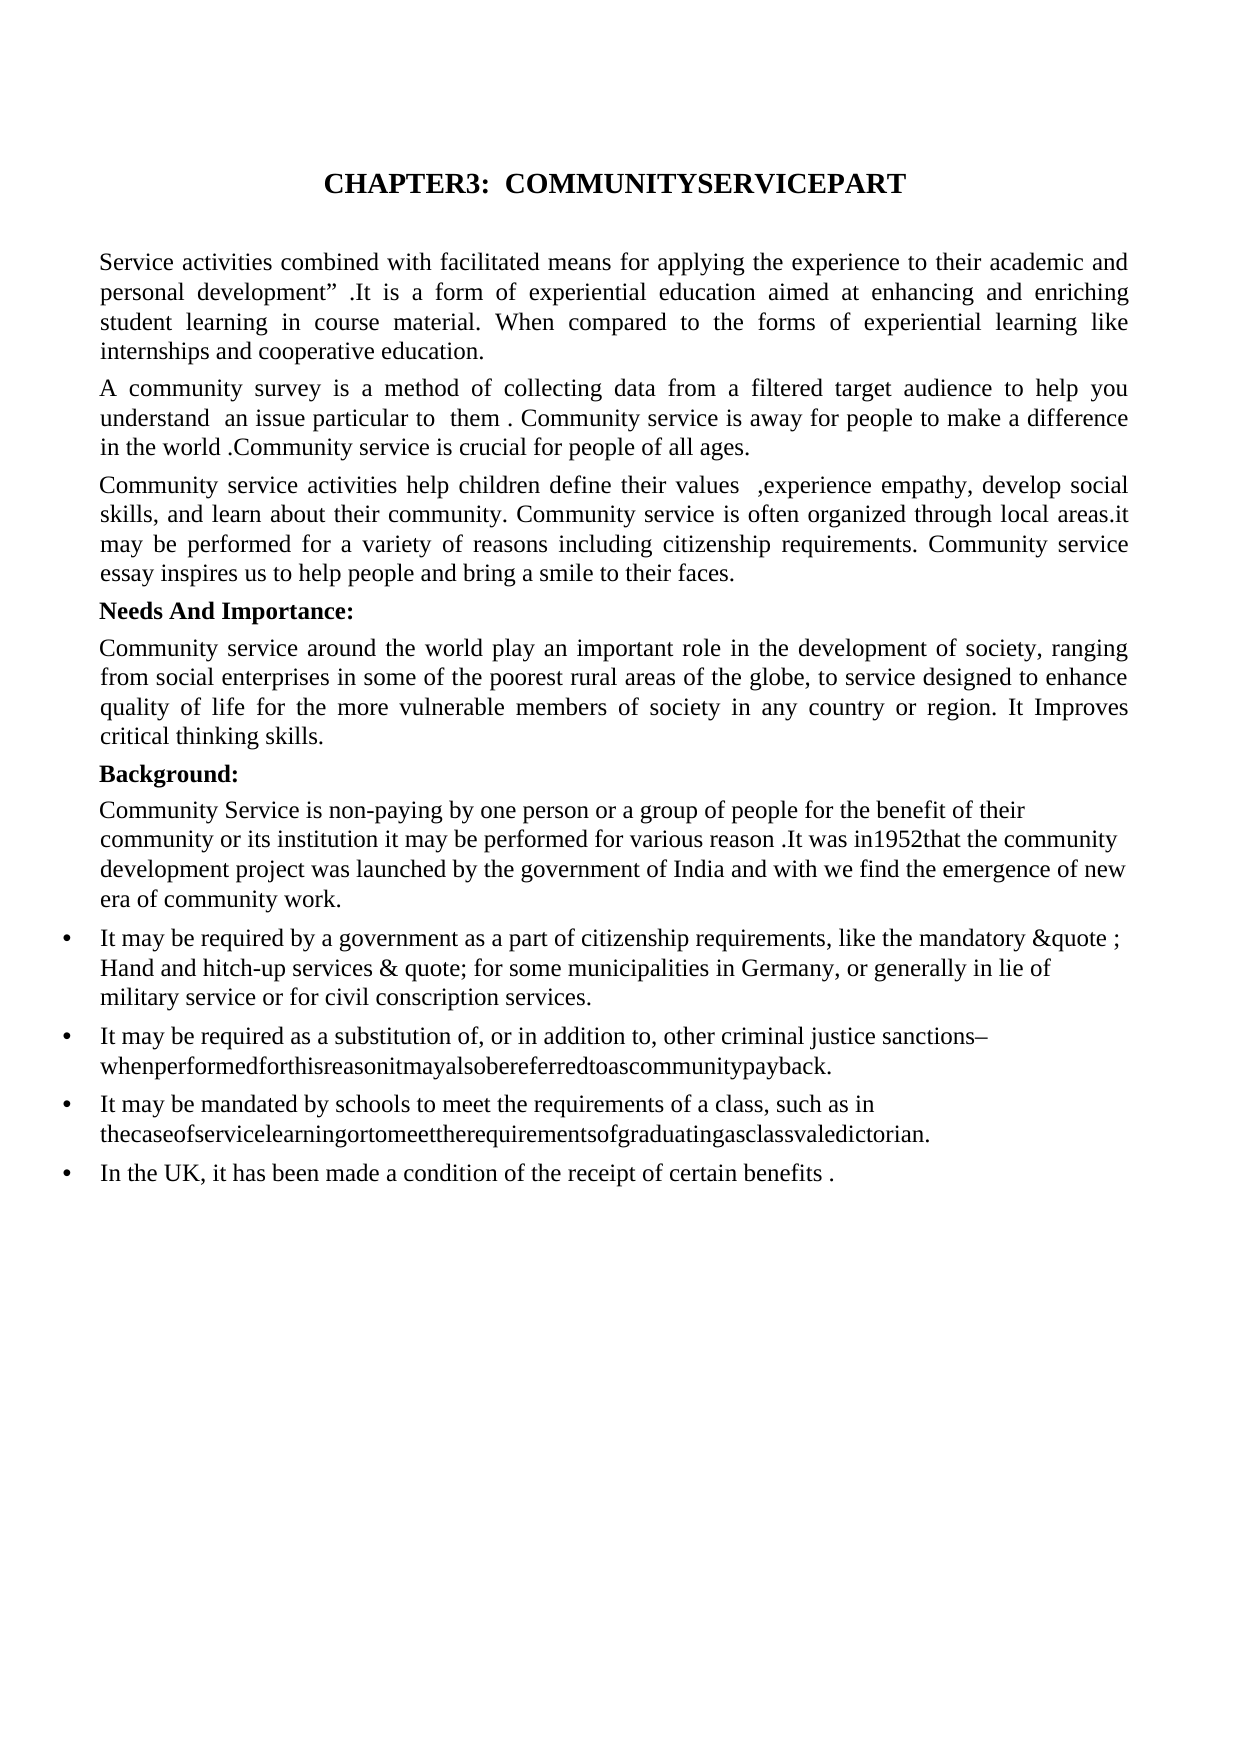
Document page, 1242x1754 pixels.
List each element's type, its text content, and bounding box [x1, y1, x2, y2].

text Background: [99, 759, 1130, 787]
text CHAPTER3: COMMUNITYSERVICEPART [100, 166, 1130, 200]
text Community service activities help children define their values ,experience empathy, develop social skills, and learn about their community. Community service is often organized through local areas.it may be performed for a variety of reasons including citizenship requirements. Community service essay inspires us to help people and bring a smile to their faces. [99, 470, 1130, 587]
text Community service around the world play an important role in the development of society, ranging from social enterprises in some of the poorest rural areas of the globe, to service designed to enhance quality of life for the more vulnerable members of society in any country or region. It Improves critical thinking skills. [99, 633, 1130, 750]
list It may be mandated by schools to meet the requirements of a class, such as in thecaseofservicelearningortomeettherequirementsofgraduatingasclassvaledictorian. [62, 1089, 1130, 1148]
list It may be required by a government as a part of citizenship requirements, like the mandatory &quote ; Hand and hitch-up services & quote; for some municipalities in Germany, or generally in lie of military service or for civil conscription services. [62, 923, 1130, 1011]
text A community survey is a method of collecting data from a filtered target audience to help you understand an issue particular to them . Community service is away for people to make a difference in the world .Community service is crucial for people of all ages. [99, 373, 1130, 461]
list In the UK, it has been made a condition of the receipt of certain benefits . [62, 1158, 1130, 1187]
text Community Service is non-paying by one person or a group of people for the benefit of their community or its institution it may be performed for various reason .It was in1952that the community development project was launched by the government of India and with we find the emergence of new era of community work. [99, 795, 1130, 912]
text Service activities combined with facilitated means for applying the experience to their academic and personal development” .It is a form of experiential education aimed at enhancing and enriching student learning in course material. When compared to the forms of experiential learning like internships and cooperative education. [99, 247, 1130, 365]
text Needs And Importance: [99, 596, 1130, 625]
list It may be required as a substitution of, or in addition to, other criminal justice sanctions– whenperformedforthisreasonitmayalsobereferredtoascommunitypayback. [62, 1021, 1130, 1079]
